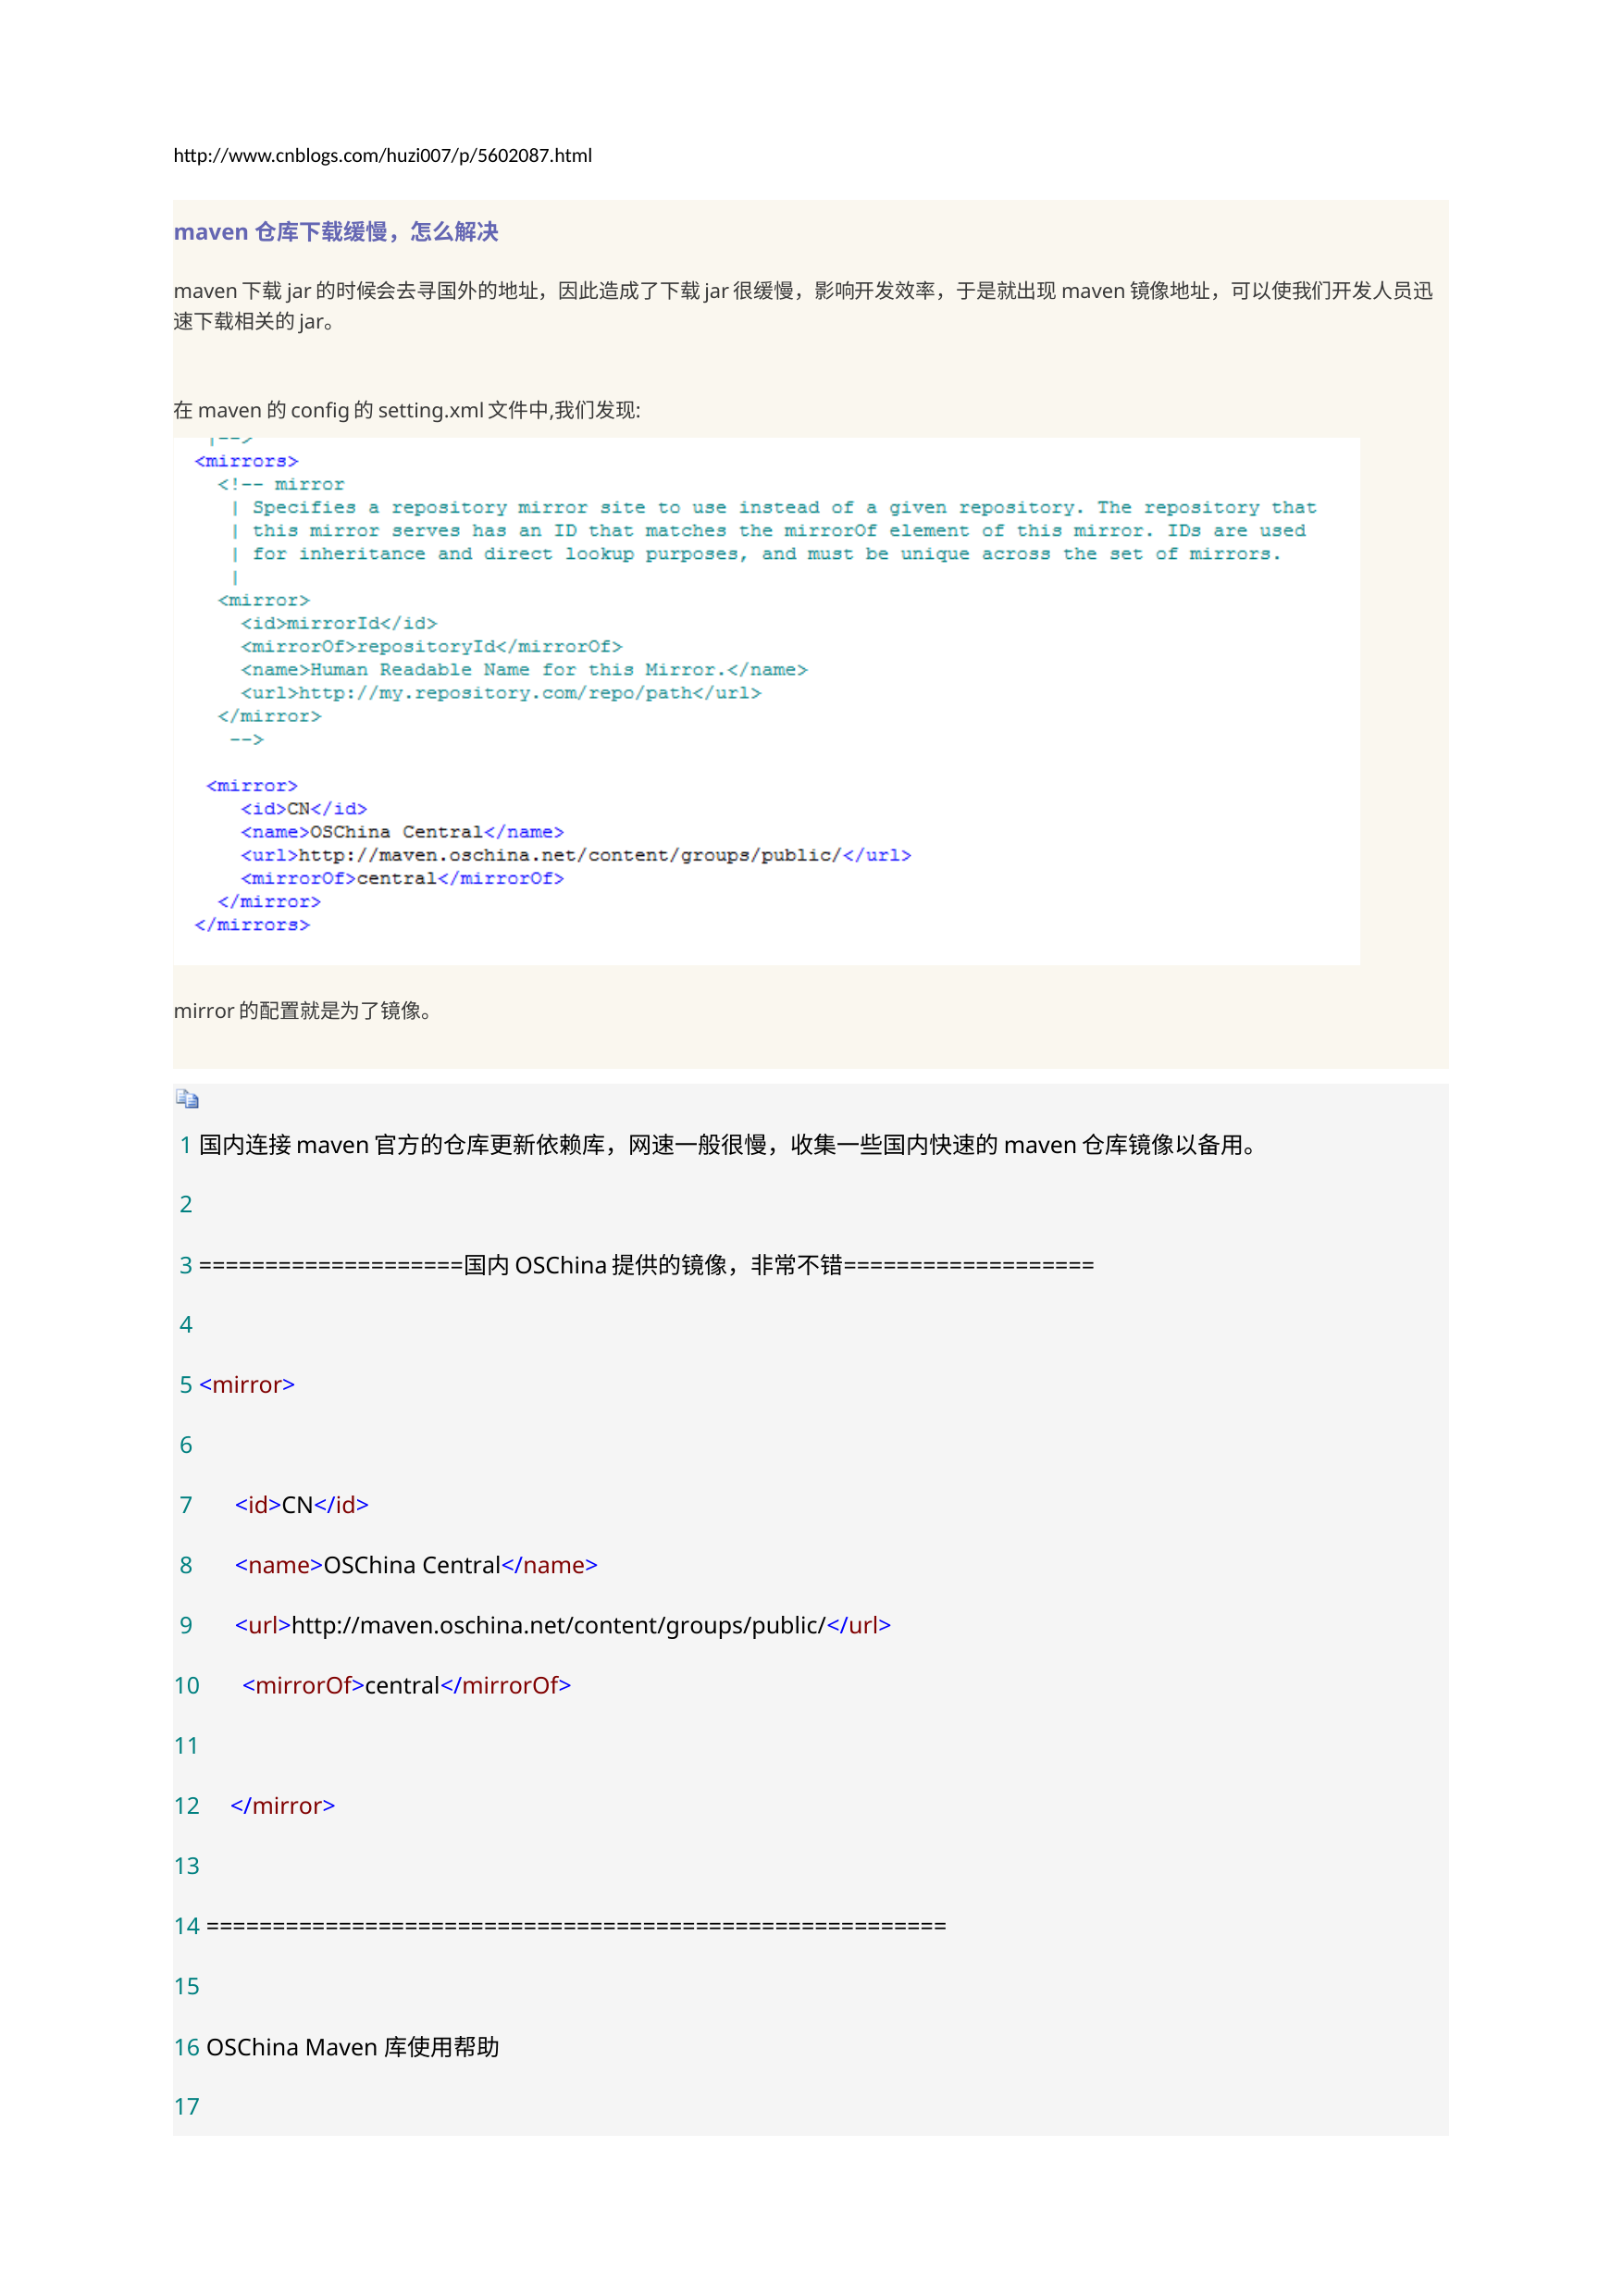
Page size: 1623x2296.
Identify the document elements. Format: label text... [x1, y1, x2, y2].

text 17 [173, 2076, 1449, 2136]
text http://www.cnblogs.com/huzi007/p/5602087.html [173, 140, 1449, 170]
text mirror的配置就是为了镜像。 [173, 994, 1449, 1024]
text 8 <name>OSChina Central</name> [173, 1534, 1449, 1595]
text 15 [173, 1955, 1449, 2016]
text 4 [173, 1294, 1449, 1354]
picture [173, 438, 1361, 965]
text 在maven的config的setting.xml文件中,我们发现: [173, 394, 1449, 424]
text 5 <mirror> [173, 1354, 1449, 1414]
text 3 ====================国内OSChina提供的镜像，非常不错=================== [173, 1234, 1449, 1294]
text 16 OSChina Maven 库使用帮助 [173, 2016, 1449, 2076]
text 12 </mirror> [173, 1775, 1449, 1835]
text 10 <mirrorOf>central</mirrorOf> [173, 1655, 1449, 1715]
text 7 <id>CN</id> [173, 1474, 1449, 1534]
text 14 ======================================================== [173, 1895, 1449, 1955]
text 11 [173, 1715, 1449, 1775]
text 9 <url>http://maven.oschina.net/content/groups/public/</url> [173, 1595, 1449, 1655]
text 2 [173, 1173, 1449, 1234]
text 13 [173, 1835, 1449, 1895]
picture [173, 1083, 204, 1113]
text 6 [173, 1414, 1449, 1474]
text maven 仓库下载缓慢，怎么解决 [173, 200, 1449, 260]
text maven下载jar的时候会去寻国外的地址，因此造成了下载jar很缓慢，影响开发效率，于是就出现maven镜像地址，可以使我们开发人员迅速下载相关的jar。 [173, 275, 1449, 335]
text 1 国内连接maven官方的仓库更新依赖库，网速一般很慢，收集一些国内快速的maven仓库镜像以备用。 [173, 1113, 1449, 1173]
